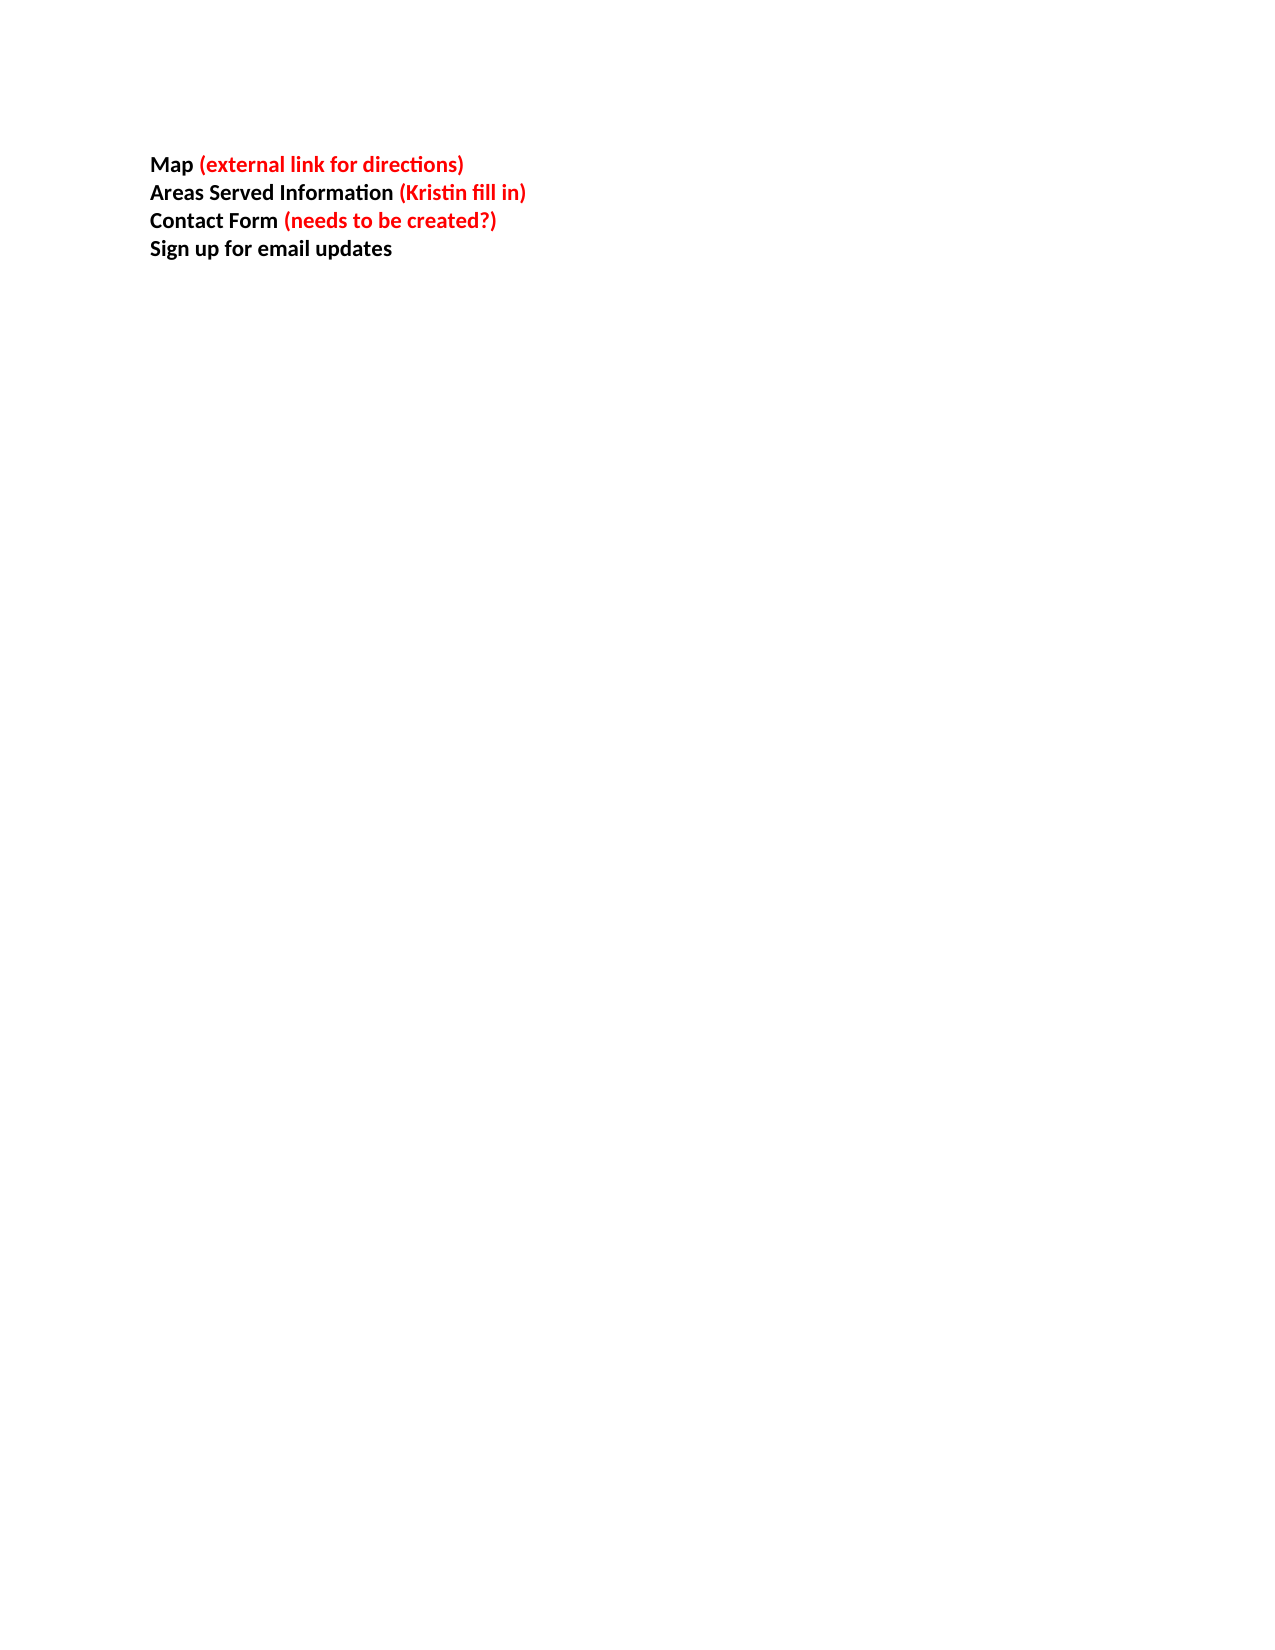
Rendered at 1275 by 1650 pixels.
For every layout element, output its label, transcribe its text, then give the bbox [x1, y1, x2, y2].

text Sign up for email updates [150, 234, 1125, 262]
text Areas Served Information (Kristin fill in) [150, 178, 1125, 206]
text Contact Form (needs to be created?) [150, 206, 1125, 234]
text Map (external link for directions) [150, 150, 1125, 178]
